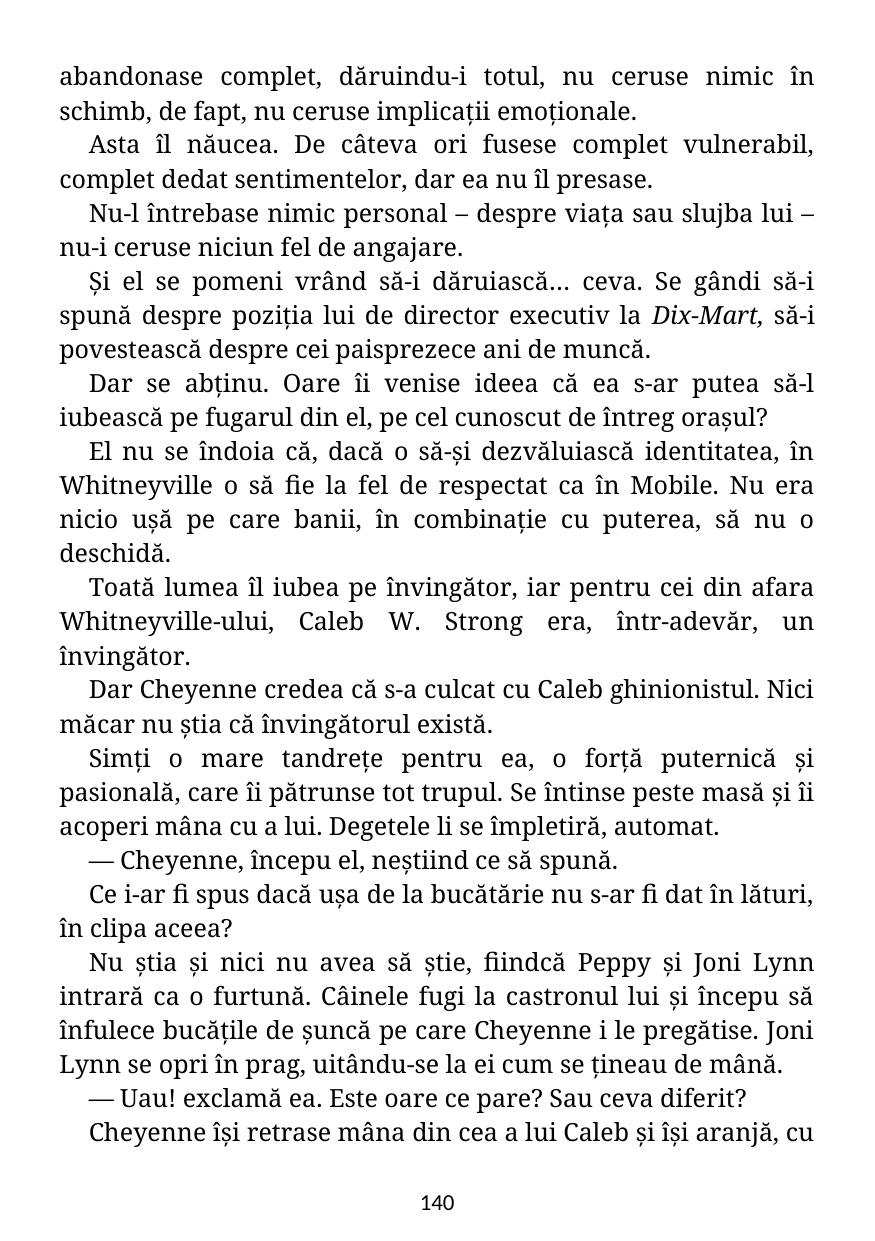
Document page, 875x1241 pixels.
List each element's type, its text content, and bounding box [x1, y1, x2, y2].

text Ce i-ar fi spus dacă uşa de la bucătărie nu s-ar fi dat în lături, în clipa aceea? [59, 877, 815, 945]
text — Cheyenne, începu el, neştiind ce să spună. [59, 842, 815, 877]
text Dar se abţinu. Oare îi venise ideea că ea s-ar putea să-l iubească pe fugarul din el, pe cel cunoscut de întreg oraşul? [59, 366, 815, 434]
text Nu-l întrebase nimic personal – despre viaţa sau slujba lui – nu-i ceruse niciun fel de angajare. [59, 195, 815, 263]
text Şi el se pomeni vrând să-i dăruiască… ceva. Se gândi să-i spună despre poziţia lui de director executiv la Dix-Mart, să-i povestească despre cei paisprezece ani de muncă. [59, 263, 815, 366]
text Toată lumea îl iubea pe învingător, iar pentru cei din afara Whitneyville-ului, Caleb W. Strong era, într-adevăr, un învingător. [59, 570, 815, 672]
text Dar Cheyenne credea că s-a culcat cu Caleb ghinionistul. Nici măcar nu ştia că învingătorul există. [59, 672, 815, 740]
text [59, 59, 815, 127]
text El nu se îndoia că, dacă o să-şi dezvăluiască identitatea, în Whitneyville o să fie la fel de respectat ca în Mobile. Nu era nicio uşă pe care banii, în combinaţie cu puterea, să nu o deschidă. [59, 434, 815, 570]
text Nu ştia şi nici nu avea să ştie, fiindcă Peppy şi Joni Lynn intrară ca o furtună. Câinele fugi la castronul lui şi începu să înfulece bucăţile de şuncă pe care Cheyenne i le pregătise. Joni Lynn se opri în prag, uitându-se la ei cum se ţineau de mână. [59, 945, 815, 1081]
text Asta îl năucea. De câteva ori fusese complet vulnerabil, complet dedat sentimentelor, dar ea nu îl presase. [59, 127, 815, 195]
text Simţi o mare tandreţe pentru ea, o forţă puternică şi pasională, care îi pătrunse tot trupul. Se întinse peste masă şi îi acoperi mâna cu a lui. Degetele li se împletiră, automat. [59, 740, 815, 842]
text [59, 1115, 815, 1149]
text — Uau! exclamă ea. Este oare ce pare? Sau ceva diferit? [59, 1081, 815, 1115]
